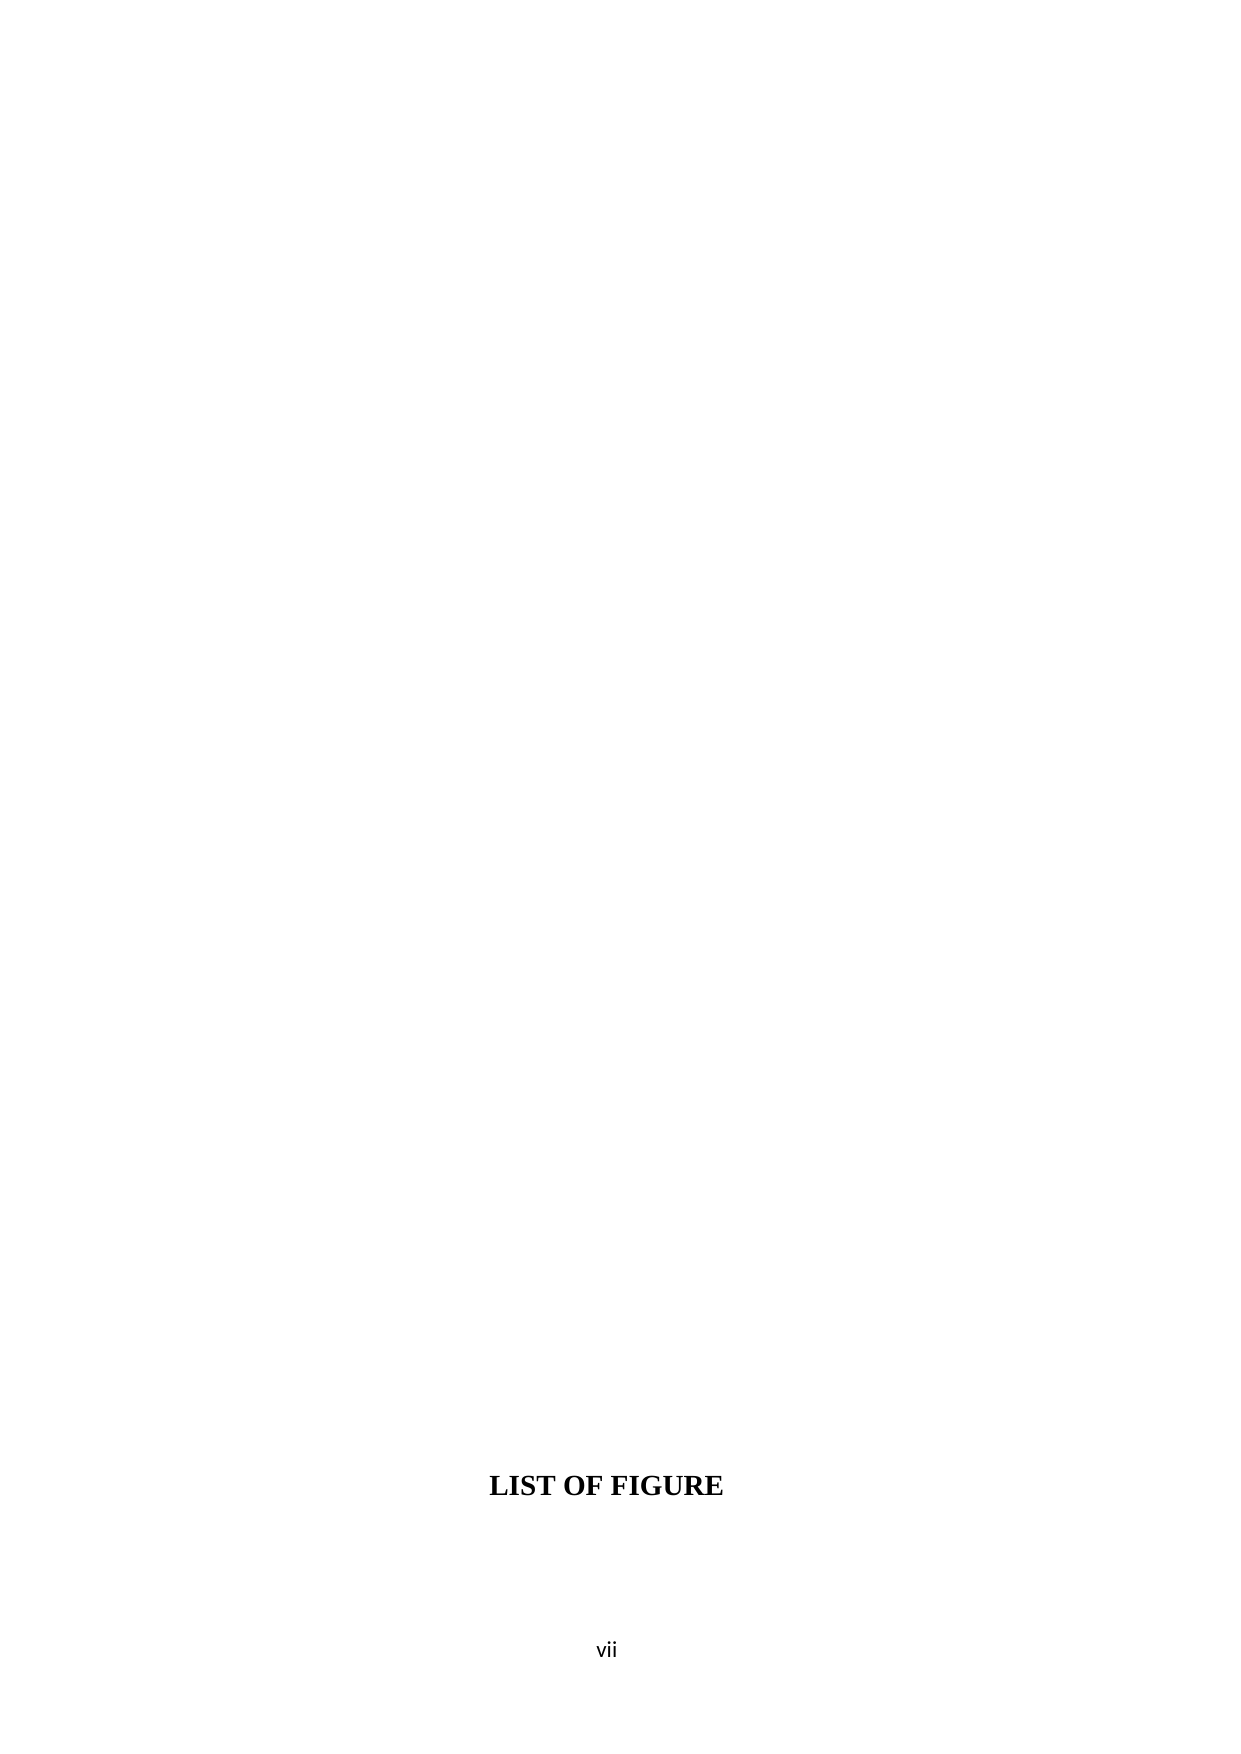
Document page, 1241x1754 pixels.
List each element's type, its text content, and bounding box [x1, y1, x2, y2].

text LIST OF FIGURE [139, 1468, 1073, 1502]
